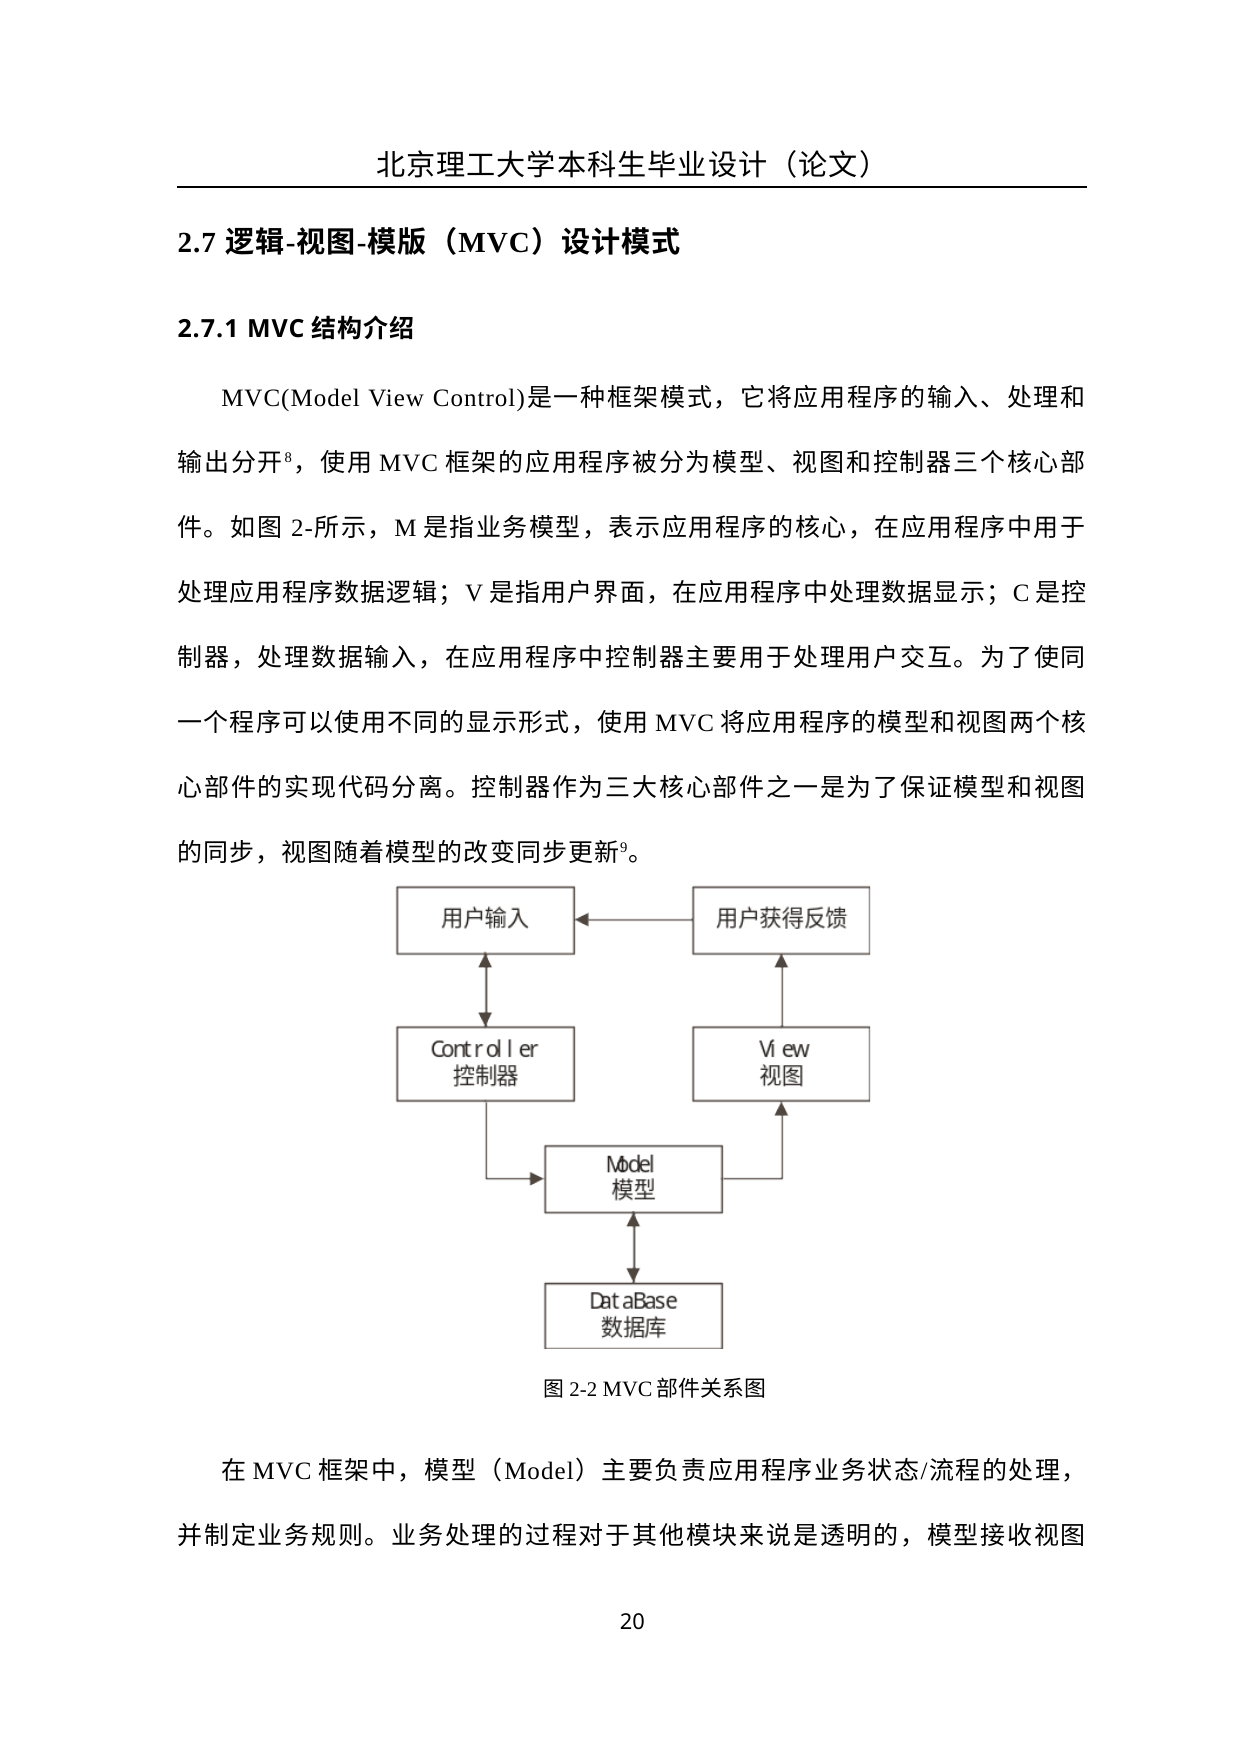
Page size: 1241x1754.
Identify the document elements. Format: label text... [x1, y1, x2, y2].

text 图 2-2 MVC部件关系图 [177, 1371, 1087, 1403]
text MVC(Model View Control)是一种框架模式，它将应用程序的输入、处理和输出分开，使用MVC框架的应用程序被分为模型、视图和控制器三个核心部件。如图 2-1所示，M是指业务模型，表示应用程序的核心，在应用程序中用于处理应用程序数据逻辑；V是指用户界面，在应用程序中处理数据显示；C是控制器，处理数据输入，在应用程序中控制器主要用于处理用户交互。为了使同一个程序可以使用不同的显示形式，使用MVC将应用程序的模型和视图两个核心部件的实现代码分离。控制器作为三大核心部件之一是为了保证模型和视图的同步，视图随着模型的改变同步更新。 [177, 363, 1087, 883]
subtitle 2.7.1 MVC结构介绍 [177, 284, 1087, 351]
subtitle 2.7 逻辑-视图-模版（MVC）设计模式 [177, 207, 1087, 272]
